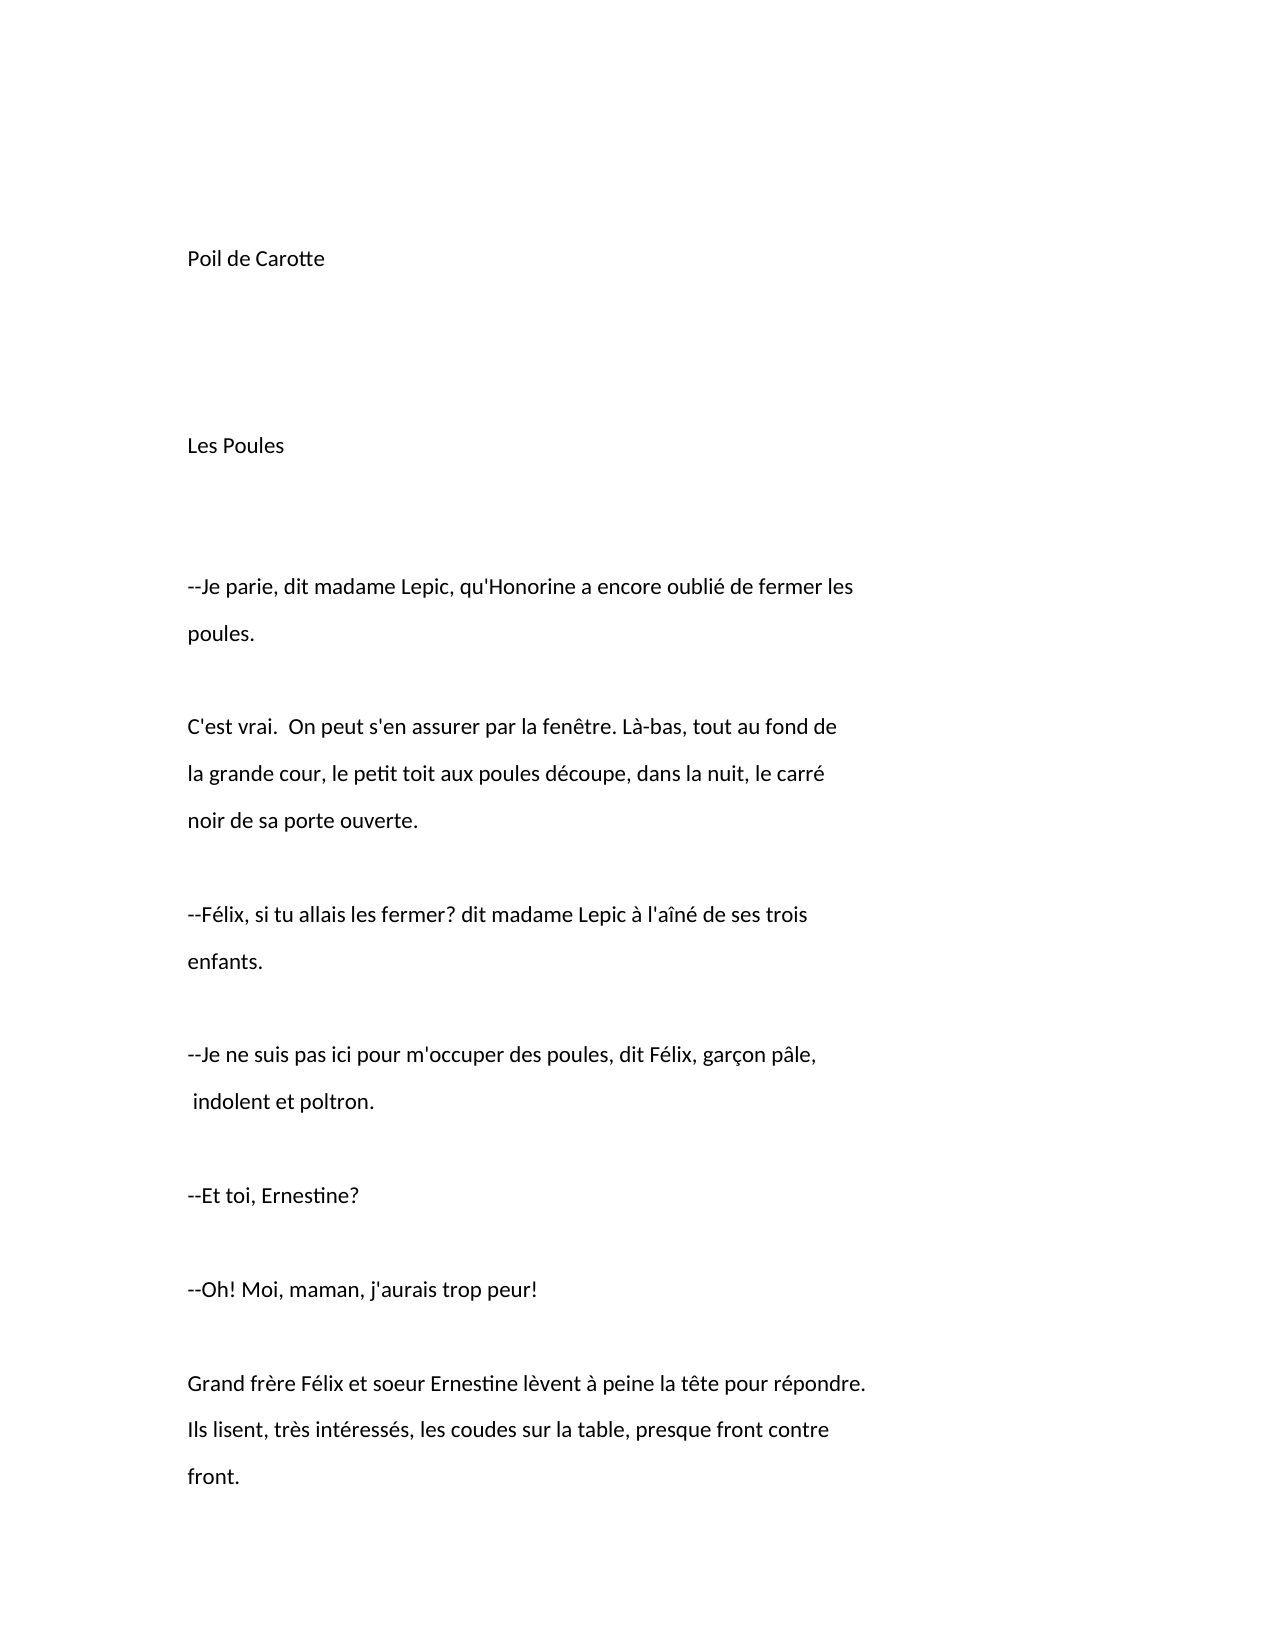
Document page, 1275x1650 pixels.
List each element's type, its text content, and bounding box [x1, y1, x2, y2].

text indolent et poltron. [187, 1087, 1087, 1116]
text la grande cour, le petit toit aux poules découpe, dans la nuit, le carré [187, 759, 1087, 787]
text Poil de Carotte [187, 244, 1087, 272]
text --Je ne suis pas ici pour m'occuper des poules, dit Félix, garçon pâle, [187, 1041, 1087, 1069]
text --Et toi, Ernestine? [187, 1181, 1087, 1209]
text front. [187, 1462, 1087, 1491]
text --Oh! Moi, maman, j'aurais trop peur! [187, 1275, 1087, 1303]
text poules. [187, 619, 1087, 647]
text --Je parie, dit madame Lepic, qu'Honorine a encore oublié de fermer les [187, 572, 1087, 600]
text C'est vrai. On peut s'en assurer par la fenêtre. Là-bas, tout au fond de [187, 712, 1087, 741]
text Les Poules [187, 431, 1087, 459]
text noir de sa porte ouverte. [187, 806, 1087, 834]
text enfants. [187, 947, 1087, 975]
text Grand frère Félix et soeur Ernestine lèvent à peine la tête pour répondre. [187, 1369, 1087, 1397]
text --Félix, si tu allais les fermer? dit madame Lepic à l'aîné de ses trois [187, 900, 1087, 928]
text Ils lisent, très intéressés, les coudes sur la table, presque front contre [187, 1416, 1087, 1444]
